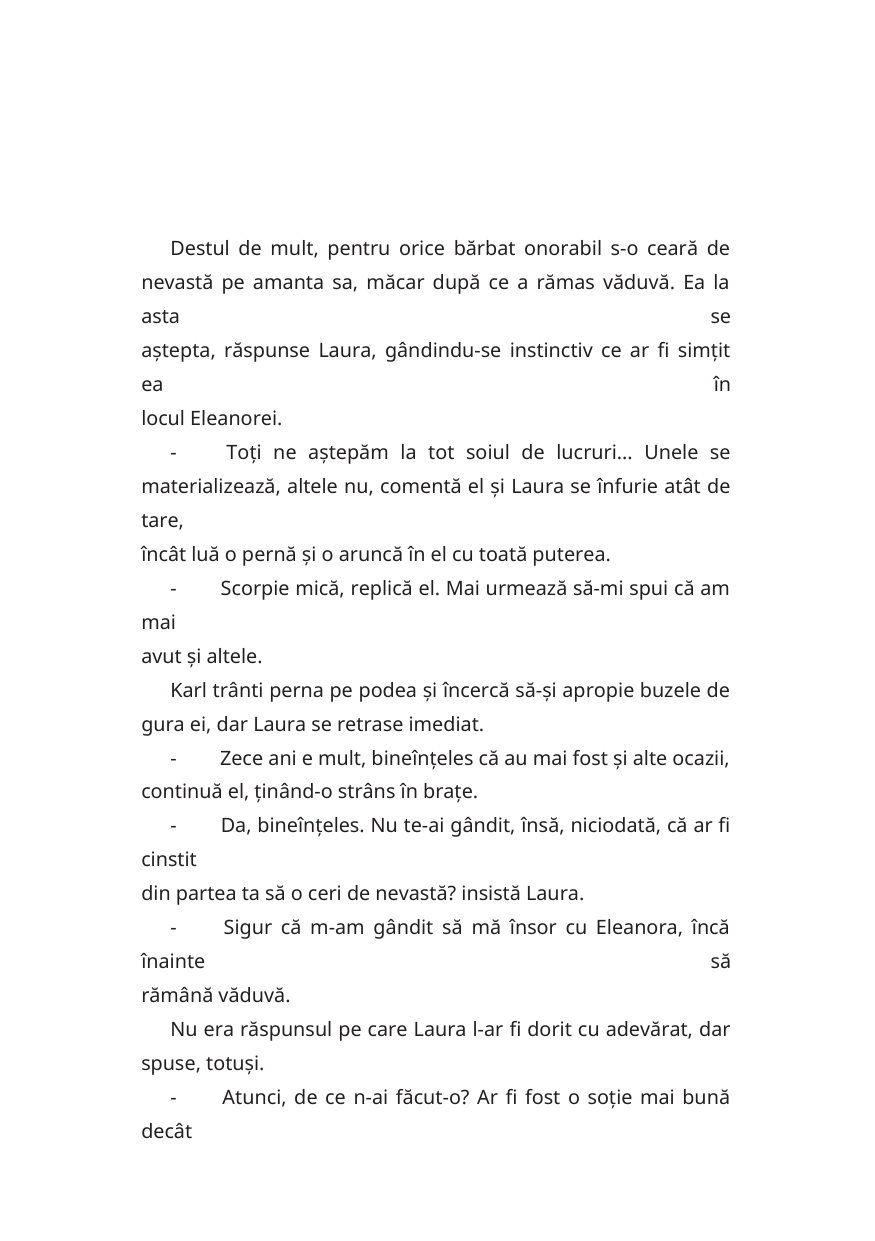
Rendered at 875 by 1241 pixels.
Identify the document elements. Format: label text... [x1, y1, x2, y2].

list Scorpie mică, replică el. Mai urmează să-mi spui că am mai avut şi altele. [141, 568, 731, 670]
list Toţi ne aştepăm la tot soiul de lucruri... Unele se materializează, altele nu, comentă el şi Laura se înfurie atât de tare, încât luă o pernă şi o aruncă în el cu toată puterea. [141, 432, 731, 568]
list Zece ani e mult, bineînţeles că au mai fost şi alte ocazii, continuă el, ţinând-o strâns în braţe. [141, 738, 731, 806]
text Destul de mult, pentru orice bărbat onorabil s-o ceară de nevastă pe amanta sa, măcar după ce a rămas văduvă. Ea la asta se aştepta, răspunse Laura, gândindu-se instinctiv ce ar fi simţit ea în locul Eleanorei. [141, 228, 731, 432]
list Da, bineînţeles. Nu te-ai gândit, însă, niciodată, că ar fi cinstit din partea ta să o ceri de nevastă? insistă Laura. [141, 806, 731, 908]
list Sigur că m-am gândit să mă însor cu Eleanora, încă înainte să rămână văduvă. [141, 908, 731, 1009]
text Karl trânti perna pe podea şi încercă să-şi apropie buzele de gura ei, dar Laura se retrase imediat. [141, 670, 731, 738]
text Nu era răspunsul pe care Laura l-ar fi dorit cu adevărat, dar spuse, totuşi. [141, 1009, 731, 1077]
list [141, 1077, 731, 1145]
